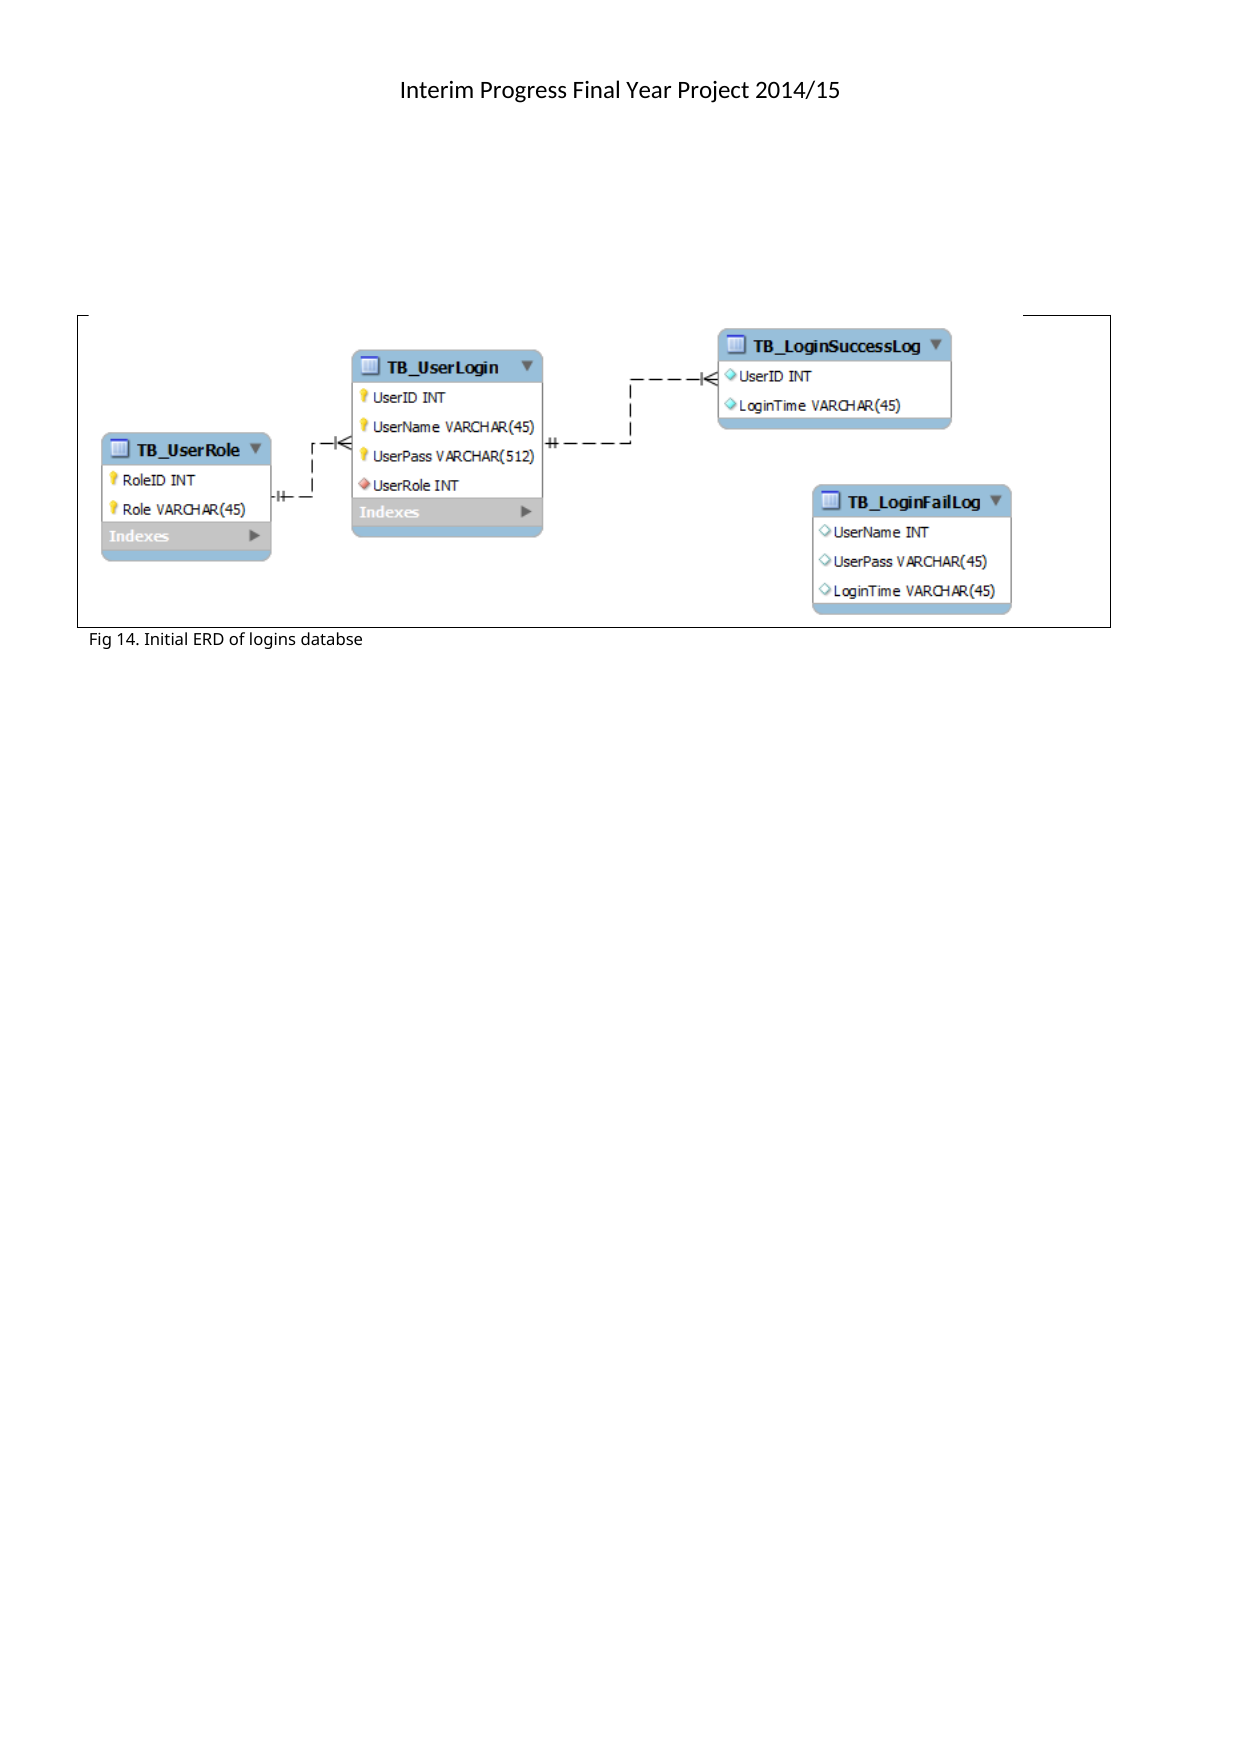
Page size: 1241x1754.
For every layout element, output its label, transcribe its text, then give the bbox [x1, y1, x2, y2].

list Fig 14. Initial ERD of logins databse [89, 628, 1152, 650]
picture [88, 315, 1023, 627]
table_header [78, 316, 88, 627]
table_header [1023, 316, 1110, 627]
